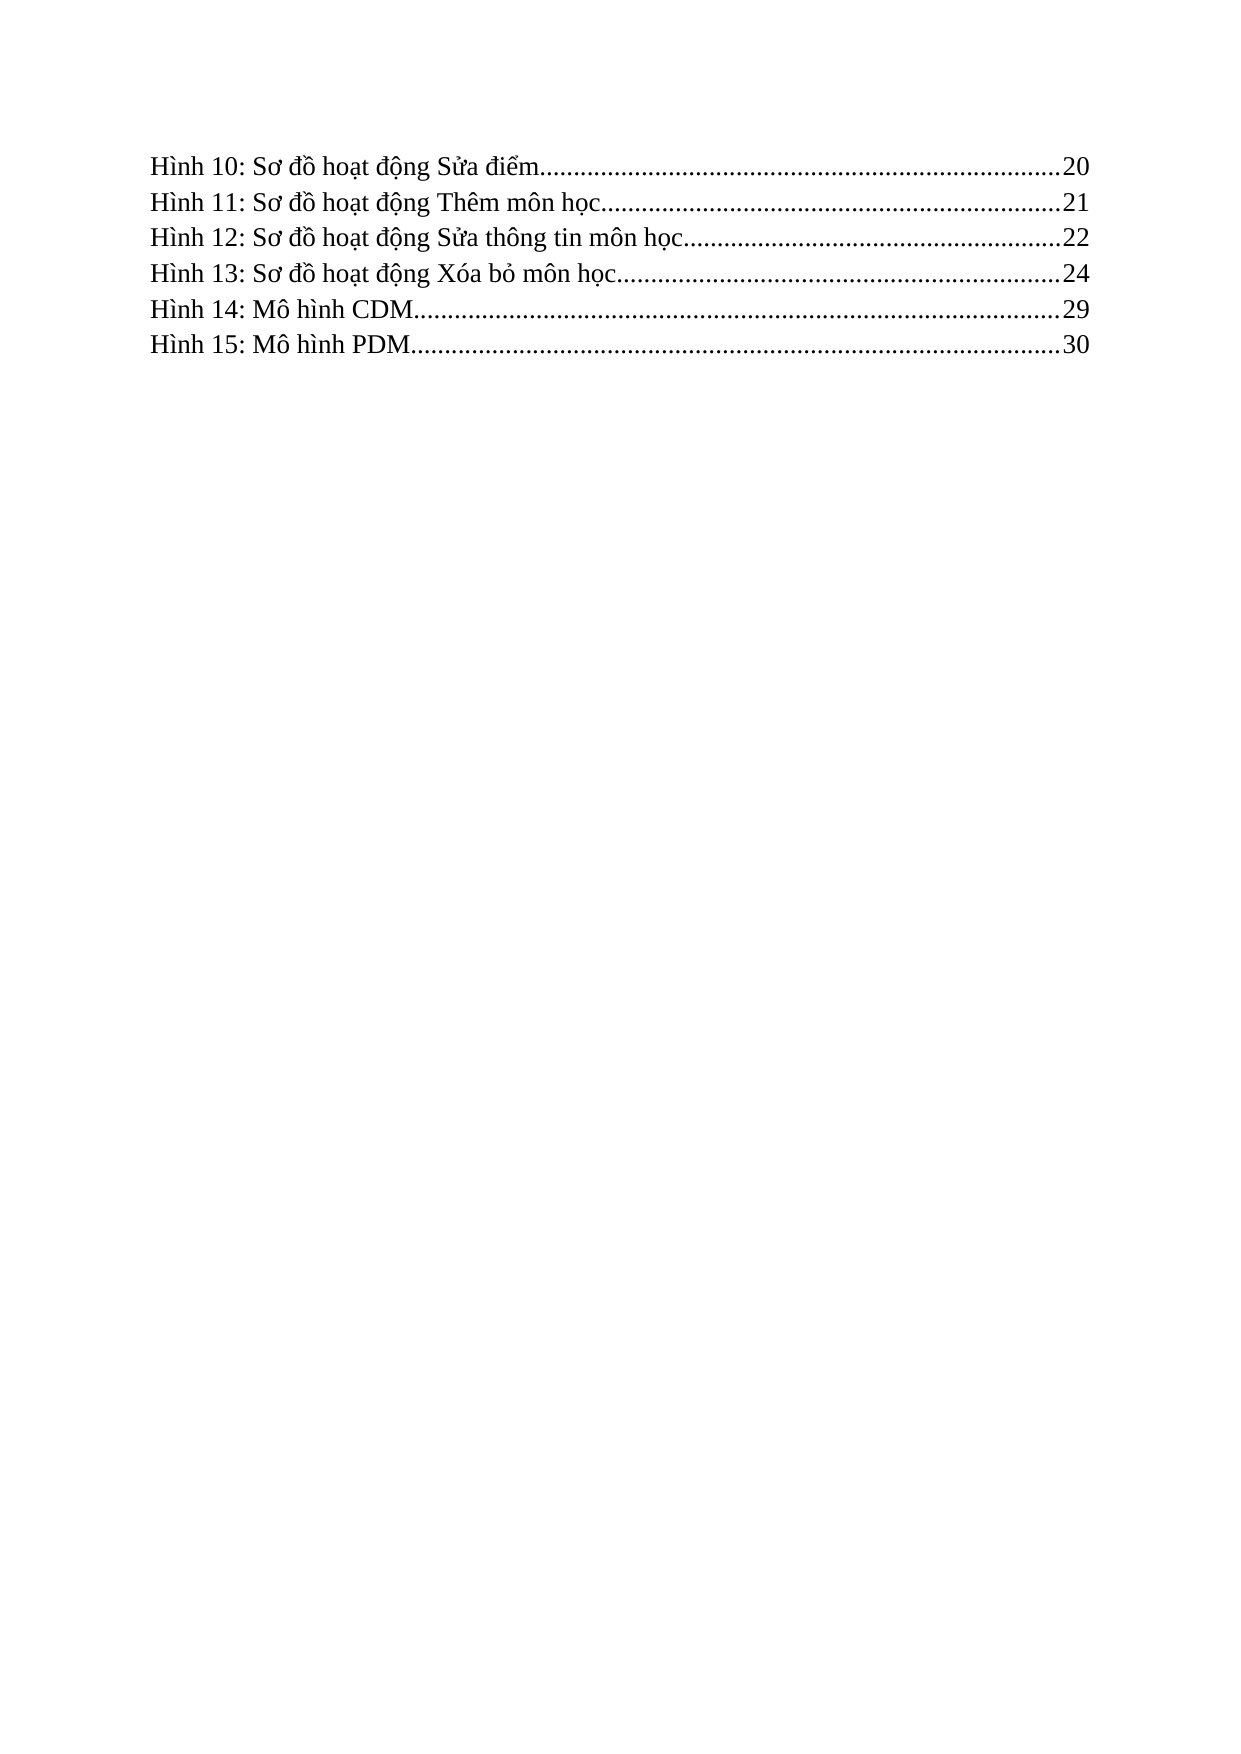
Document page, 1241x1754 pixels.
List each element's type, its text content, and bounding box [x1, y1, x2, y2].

text Hình 15: Mô hình PDM 30 [150, 329, 1090, 360]
text Hình 11: Sơ đồ hoạt động Thêm môn học 21 [150, 186, 1090, 217]
text Hình 13: Sơ đồ hoạt động Xóa bỏ môn học 24 [150, 257, 1090, 288]
text Hình 14: Mô hình CDM 29 [150, 293, 1090, 324]
text Hình 10: Sơ đồ hoạt động Sửa điểm 20 [150, 150, 1090, 181]
text Hình 12: Sơ đồ hoạt động Sửa thông tin môn học 22 [150, 221, 1090, 253]
